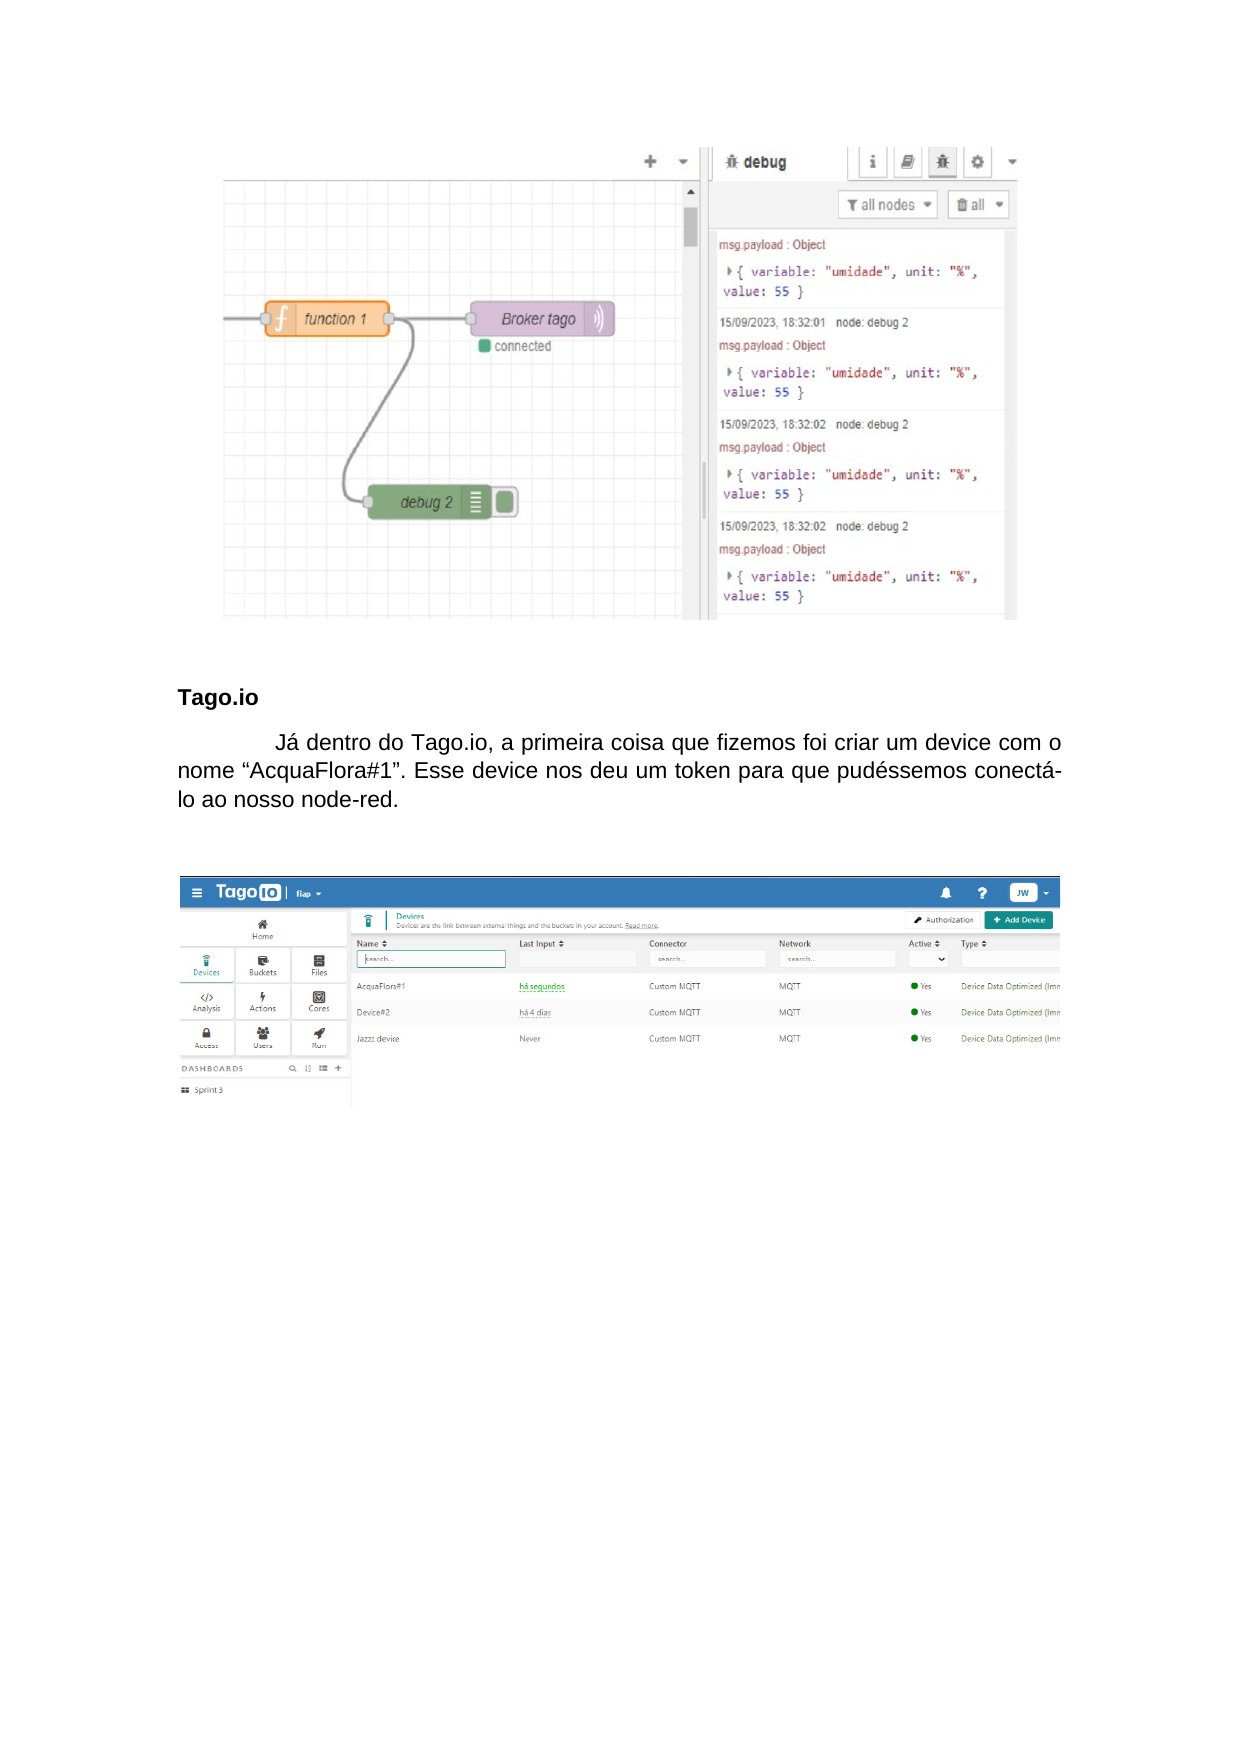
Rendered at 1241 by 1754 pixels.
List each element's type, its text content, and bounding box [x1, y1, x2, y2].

text Já dentro do Tago.io, a primeira coisa que fizemos foi criar um device com o nome “AcquaFlora#1”. Esse device nos deu um token para que pudéssemos conectá-lo ao nosso node-red. [177, 729, 1063, 812]
picture [223, 147, 1018, 620]
picture [180, 876, 1060, 1109]
text Tago.io [177, 684, 1063, 710]
